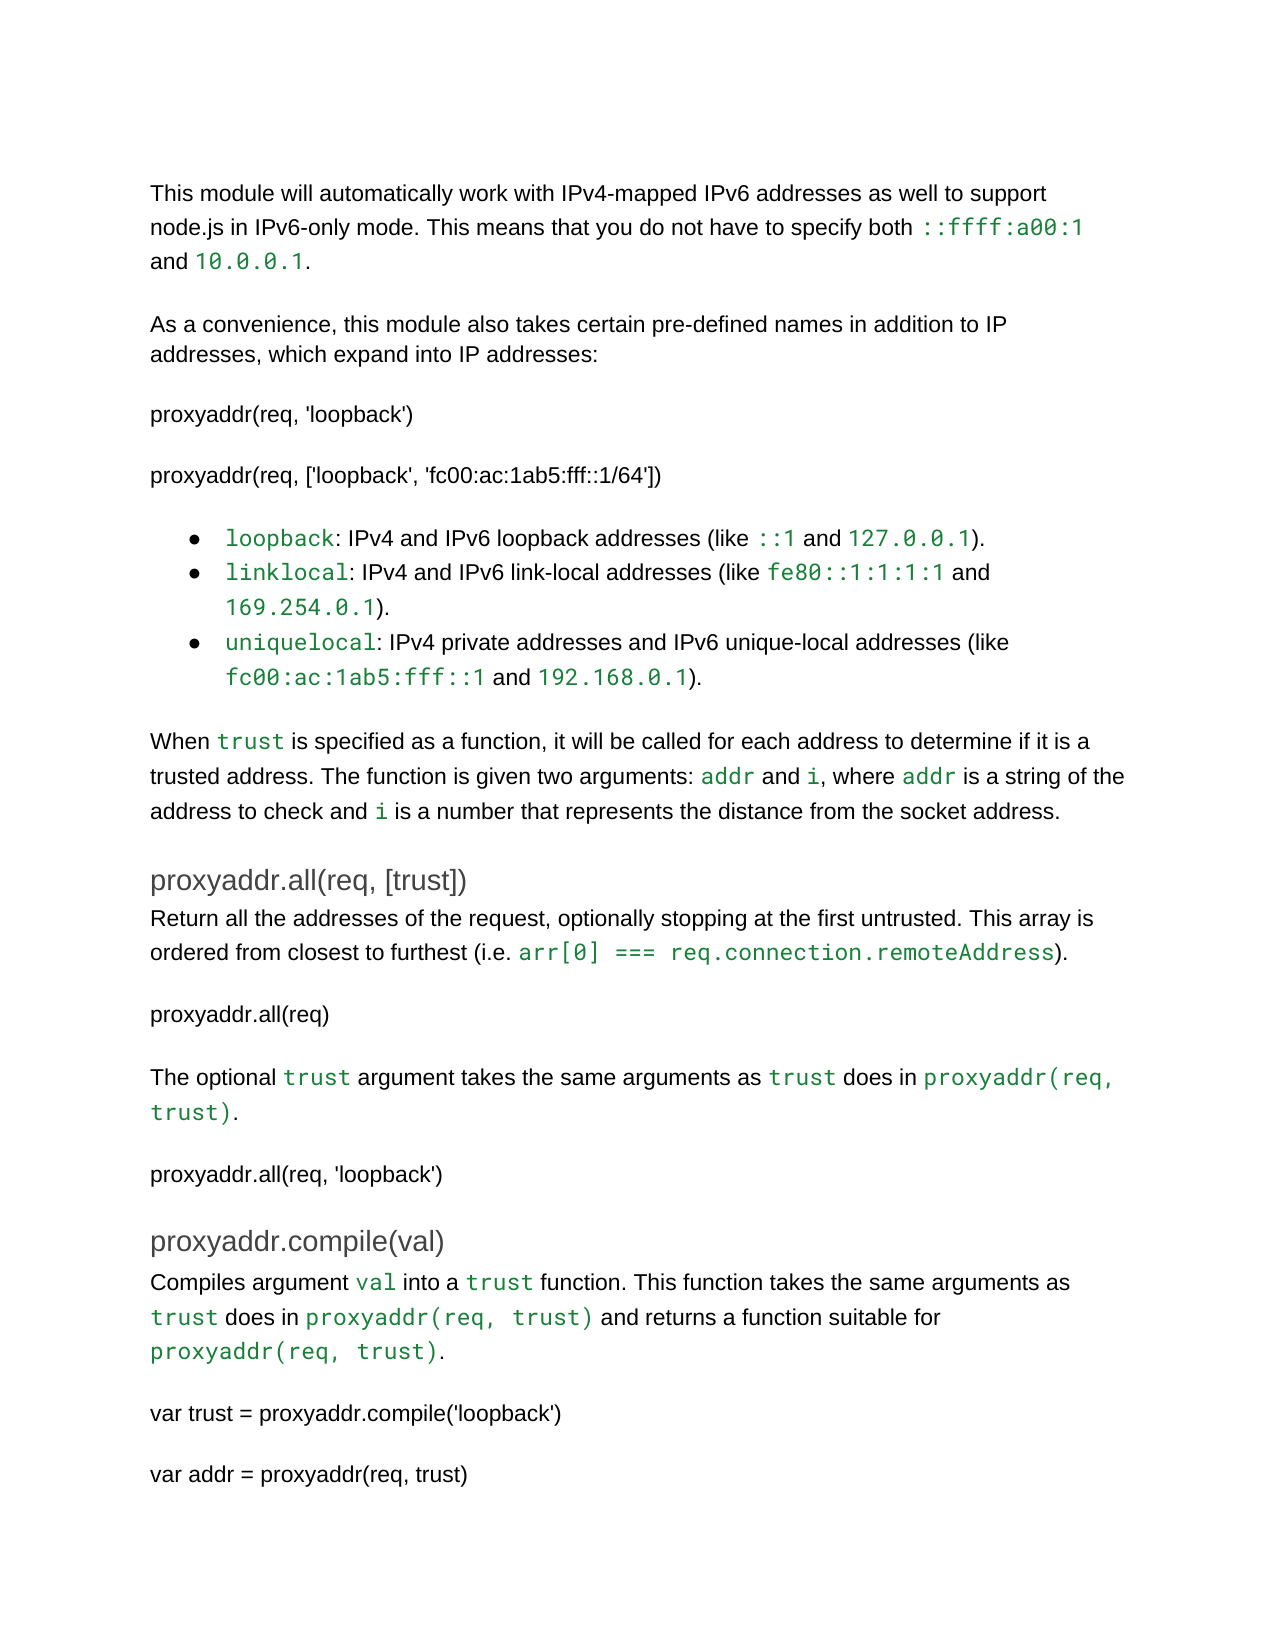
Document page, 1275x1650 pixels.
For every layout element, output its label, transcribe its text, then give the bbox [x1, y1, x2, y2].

text proxyaddr(req, ['loopback', 'fc00:ac:1ab5:fff::1/64']) [150, 462, 1125, 488]
text Return all the addresses of the request, optionally stopping at the first untrusted. This array is ordered from closest to furthest (i.e. arr[0] === req.connection.remoteAddress). [150, 905, 1125, 966]
text var trust = proxyaddr.compile('loopback') [150, 1400, 1125, 1427]
text This module will automatically work with IPv4-mapped IPv6 addresses as well to support node.js in IPv6-only mode. This means that you do not have to specify both ::ffff:a00:1 and 10.0.0.1. [150, 180, 1125, 276]
subtitle proxyaddr.all(req, [trust]) [150, 863, 1125, 897]
text The optional trust argument takes the same arguments as trust does in proxyaddr(req, trust). [150, 1061, 1125, 1126]
text proxyaddr(req, 'loopback') [150, 401, 1125, 428]
text var addr = proxyaddr(req, trust) [150, 1461, 1125, 1487]
text proxyaddr.all(req) [150, 1001, 1125, 1027]
list uniquelocal: IPv4 private addresses and IPv6 unique-local addresses (like fc00:ac:1ab5:fff::1 and 192.168.0.1). [187, 626, 1125, 691]
text As a convenience, this module also takes certain pre-defined names in addition to IP addresses, which expand into IP addresses: [150, 311, 1125, 367]
text Compiles argument val into a trust function. This function takes the same arguments as trust does in proxyaddr(req, trust) and returns a function suitable for proxyaddr(req, trust). [150, 1266, 1125, 1366]
subtitle proxyaddr.compile(val) [150, 1224, 1125, 1258]
list loopback: IPv4 and IPv6 loopback addresses (like ::1 and 127.0.0.1). [187, 522, 1125, 552]
text proxyaddr.all(req, 'loopback') [150, 1161, 1125, 1187]
text When trust is specified as a function, it will be called for each address to determine if it is a trusted address. The function is given two arguments: addr and i, where addr is a string of the address to check and i is a number that represents the distance from the socket address. [150, 726, 1125, 825]
list linklocal: IPv4 and IPv6 link-local addresses (like fe80::1:1:1:1 and 169.254.0.1). [187, 557, 1125, 622]
